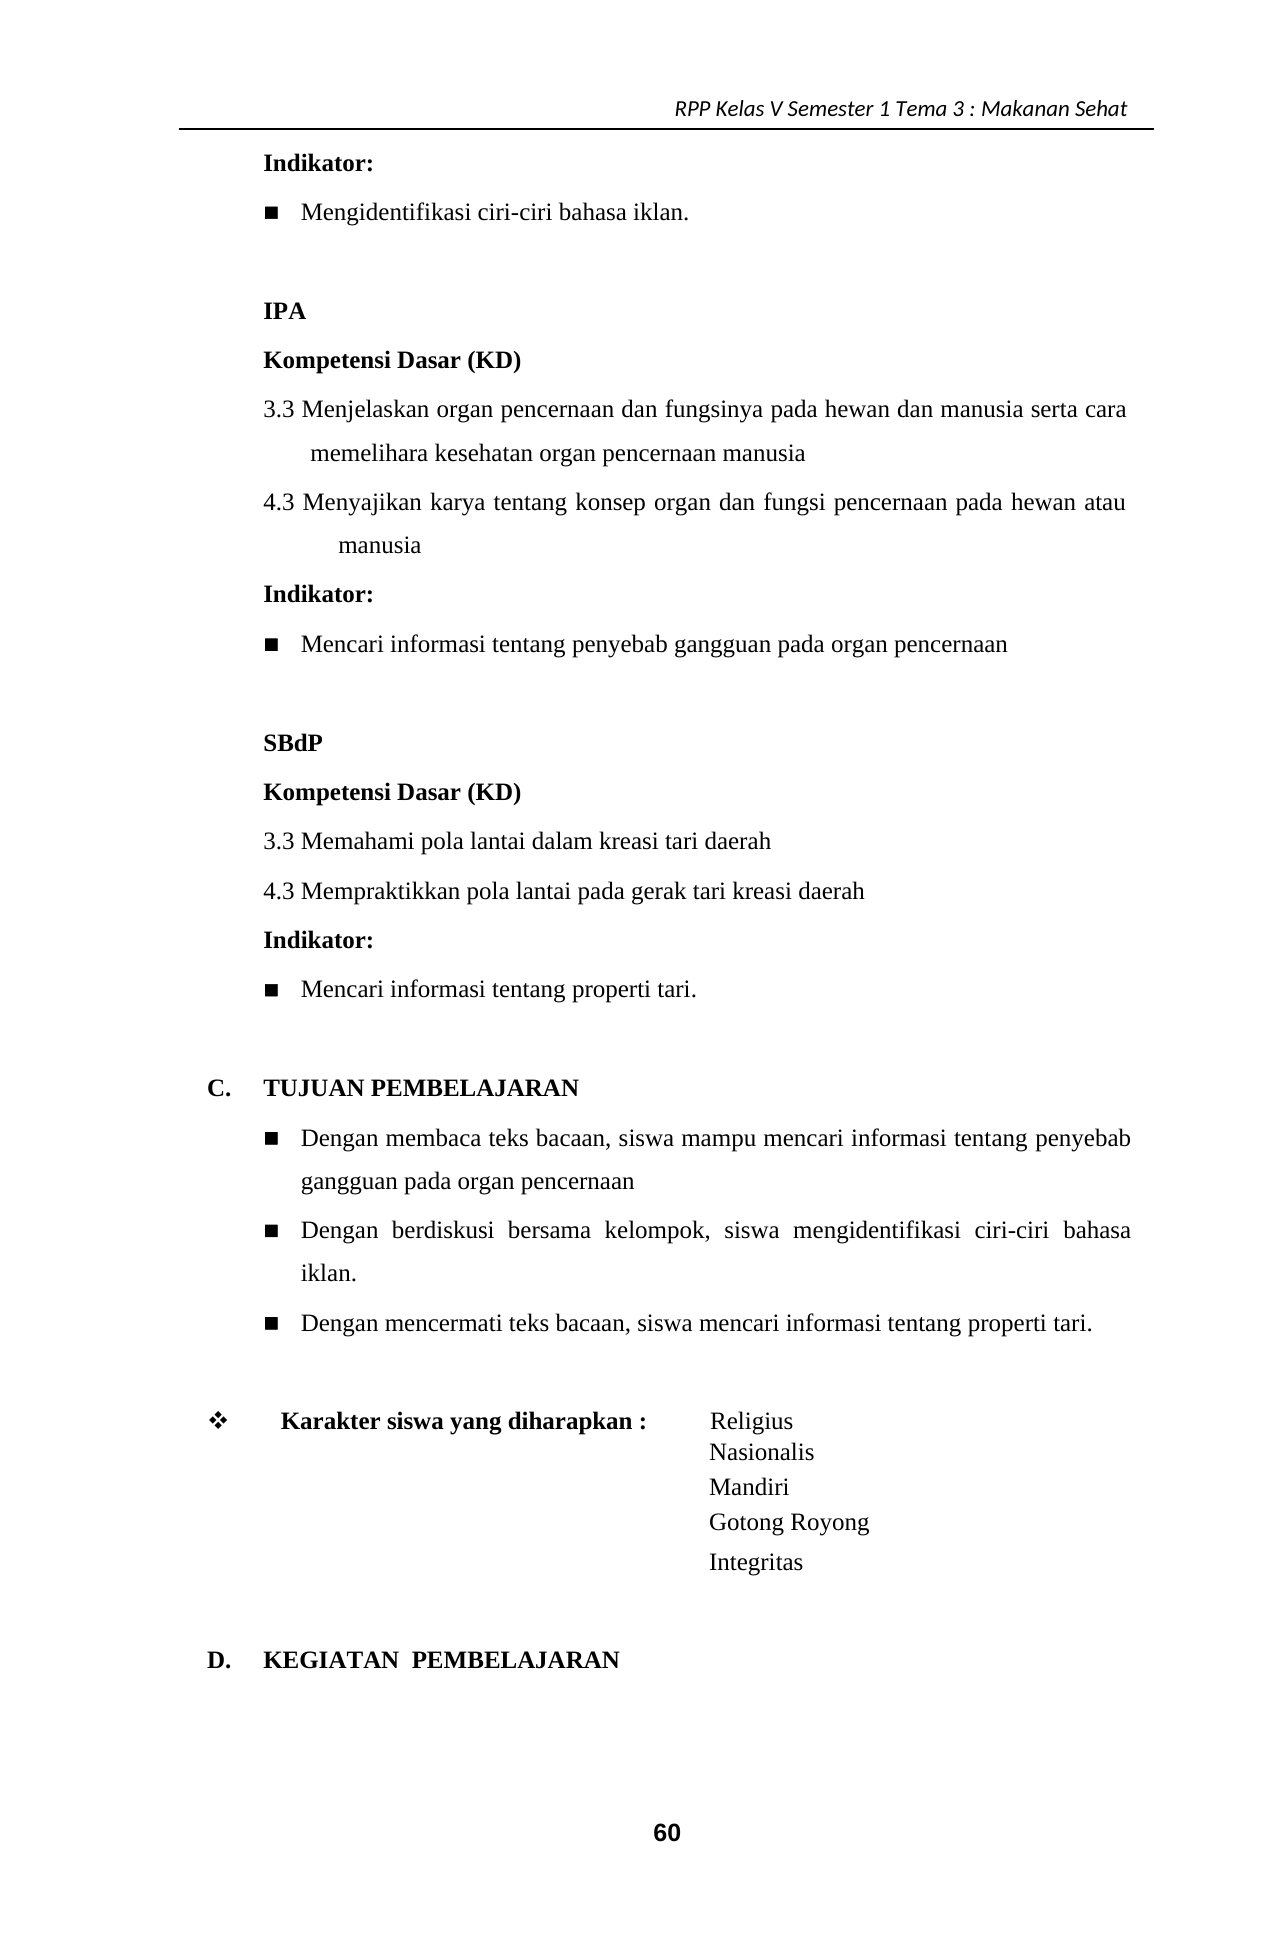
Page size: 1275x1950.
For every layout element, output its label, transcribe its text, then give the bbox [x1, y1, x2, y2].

text D. KEGIATAN PEMBELAJARAN [207, 1646, 1127, 1674]
text 4.3 Mempraktikkan pola lantai pada gerak tari kreasi daerah [263, 876, 1127, 904]
text Kompetensi Dasar (KD) [263, 345, 1127, 374]
text Gotong Royong [709, 1507, 1127, 1536]
text 3.3 Menjelaskan organ pencernaan dan fungsinya pada hewan dan manusia serta cara memelihara kesehatan organ pencernaan manusia [263, 394, 1127, 466]
list Dengan berdiskusi bersama kelompok, siswa mengidentifikasi ciri-ciri bahasa iklan. [263, 1215, 1131, 1287]
text SBdP [263, 728, 1127, 756]
list Dengan mencermati teks bacaan, siswa mencari informasi tentang properti tari. [263, 1308, 1131, 1336]
text Integritas [709, 1547, 1127, 1576]
list Mencari informasi tentang penyebab gangguan pada organ pencernaan [263, 629, 1131, 658]
text Nasionalis [709, 1437, 1127, 1466]
list Dengan membaca teks bacaan, siswa mampu mencari informasi tentang penyebab gangguan pada organ pencernaan [263, 1123, 1131, 1194]
text IPA [263, 296, 1127, 324]
list Mengidentifikasi ciri-ciri bahasa iklan. [263, 197, 1131, 226]
list Karakter siswa yang diharapkan : Religius [207, 1406, 1127, 1435]
text Indikator: [263, 579, 1127, 608]
text Kompetensi Dasar (KD) [263, 777, 1127, 806]
text 4.3 Menyajikan karya tentang konsep organ dan fungsi pencernaan pada hewan atau manusia [263, 487, 1127, 559]
text 3.3 Memahami pola lantai dalam kreasi tari daerah [263, 826, 1127, 855]
text Indikator: [263, 148, 1127, 176]
text C. TUJUAN PEMBELAJARAN [207, 1073, 1127, 1102]
text Mandiri [709, 1472, 1127, 1501]
list Mencari informasi tentang properti tari. [263, 974, 1131, 1003]
text Indikator: [263, 925, 1127, 954]
